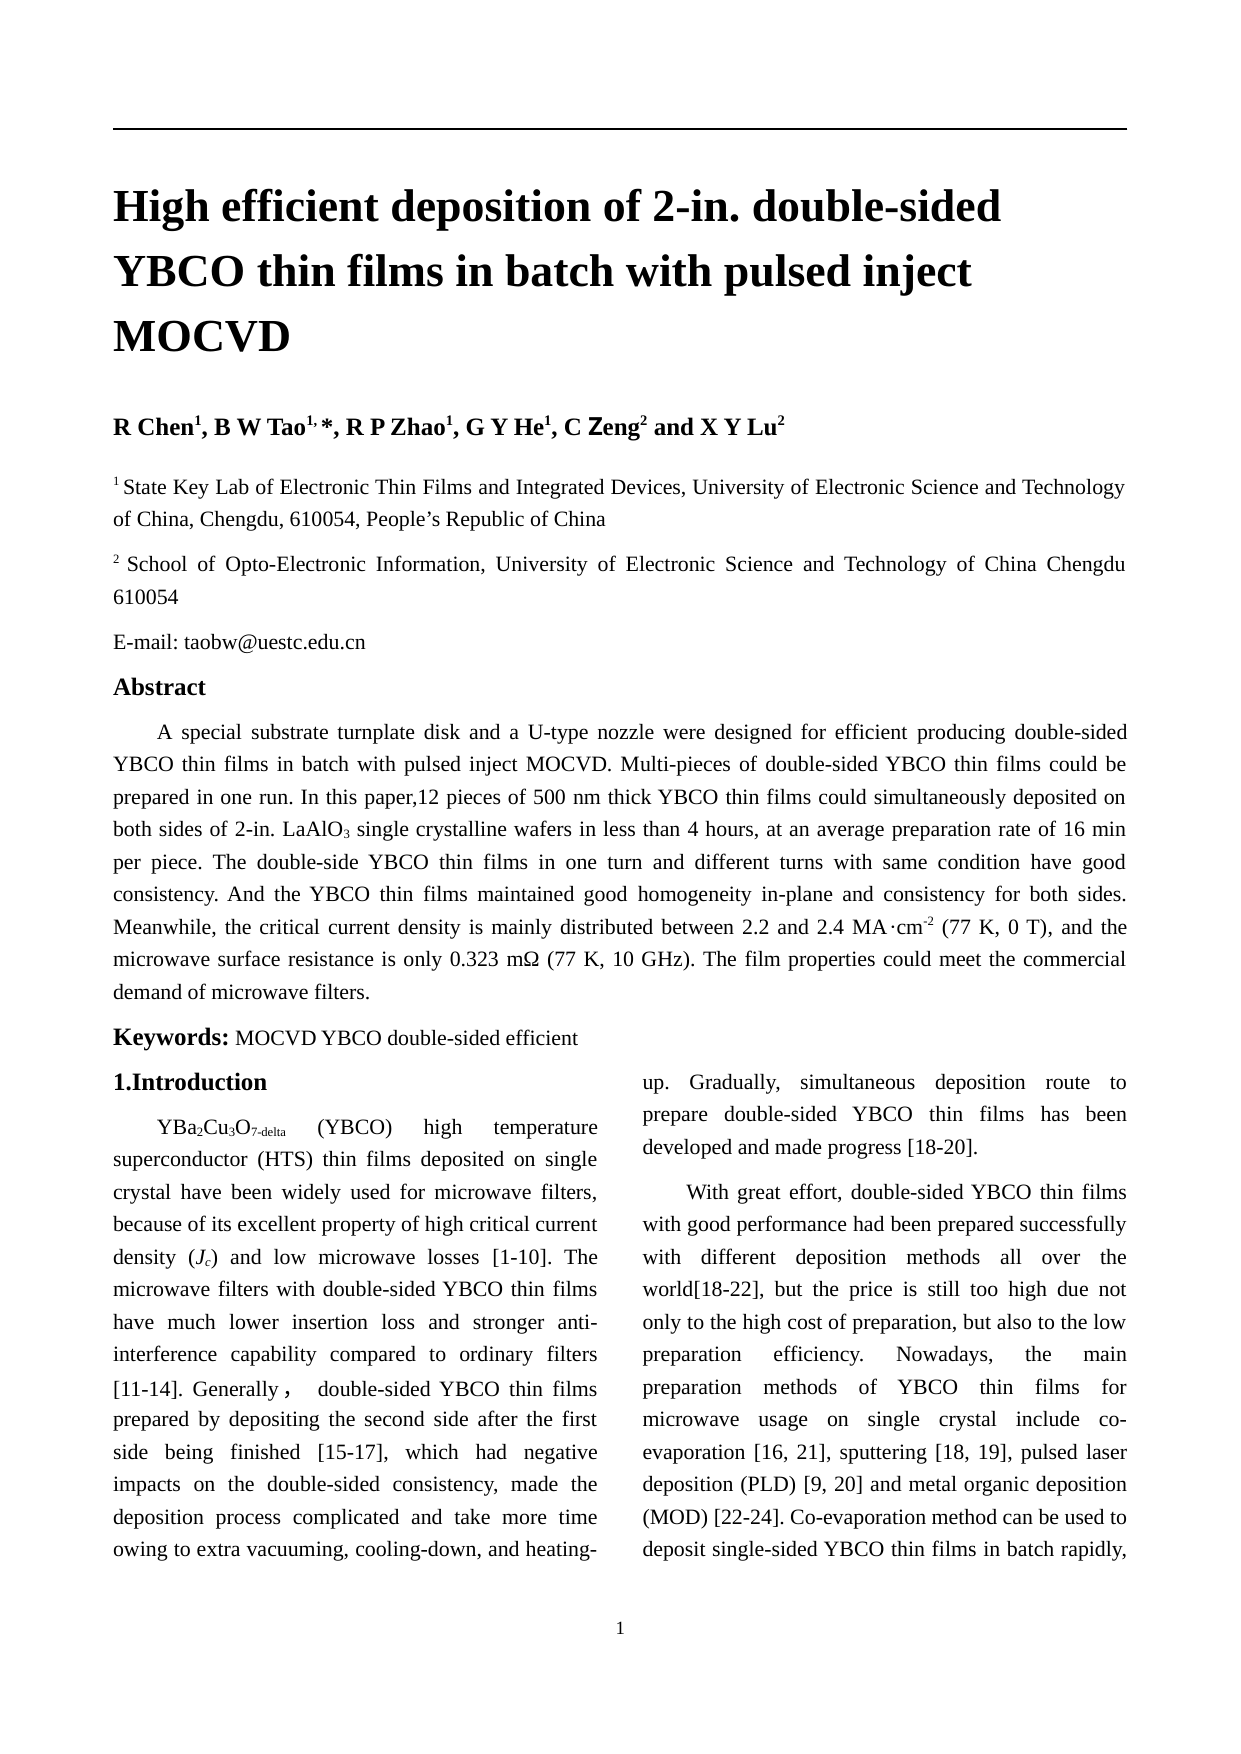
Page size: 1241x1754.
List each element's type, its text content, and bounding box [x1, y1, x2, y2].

text R Chen1, B W Tao1, *, R P Zhao1, G Y He1, C Zeng2 and X Y Lu2 [113, 393, 1127, 458]
subtitle Abstract [113, 670, 1127, 703]
text Keywords: MOCVD YBCO double-sided efficient [113, 1020, 1127, 1053]
text A special substrate turnplate disk and a U-type nozzle were designed for efficient producing double-sided YBCO thin films in batch with pulsed inject MOCVD. Multi-pieces of double-sided YBCO thin films could be prepared in one run. In this paper,12 pieces of 500 nm thick YBCO thin films could simultaneously deposited on both sides of 2-in. LaAlO3 single crystalline wafers in less than 4 hours, at an average preparation rate of 16 min per piece. The double-side YBCO thin films in one turn and different turns with same condition have good consistency. And the YBCO thin films maintained good homogeneity in-plane and consistency for both sides. Meanwhile, the critical current density is mainly distributed between 2.2 and 2.4 MA·cm-2 (77 K, 0 T), and the microwave surface resistance is only 0.323 mΩ (77 K, 10 GHz). The film properties could meet the commercial demand of microwave filters. [113, 715, 1127, 1008]
subtitle High efficient deposition of 2-in. double-sided YBCO thin films in batch with pulsed inject MOCVD [113, 173, 1127, 368]
text 1 State Key Lab of Electronic Thin Films and Integrated Devices, University of Electronic Science and Technology of China, Chengdu, 610054, People’s Republic of China [113, 470, 1127, 535]
text 2 School of Opto-Electronic Information, University of Electronic Science and Technology of China Chengdu 610054 [113, 548, 1127, 613]
text YBa2Cu3O7-delta (YBCO) high temperature superconductor (HTS) thin films deposited on single crystal have been widely used for microwave filters, because of its excellent property of high critical current density (Jc) and low microwave losses [1-10]. The microwave filters with double-sided YBCO thin films have much lower insertion loss and stronger anti-interference capability compared to ordinary filters [11-14]. Generally， double-sided YBCO thin films prepared by depositing the second side after the first side being finished [15-17], which had negative impacts on the double-sided consistency, made the deposition process complicated and take more time owing to extra vacuuming, cooling-down, and heating-up. Gradually, simultaneous deposition route to prepare double-sided YBCO thin films has been developed and made progress [18-20]. [113, 1110, 598, 1565]
text E-mail: taobw@uestc.edu.cn [113, 625, 1127, 658]
subtitle 1.Introduction [113, 1065, 598, 1098]
